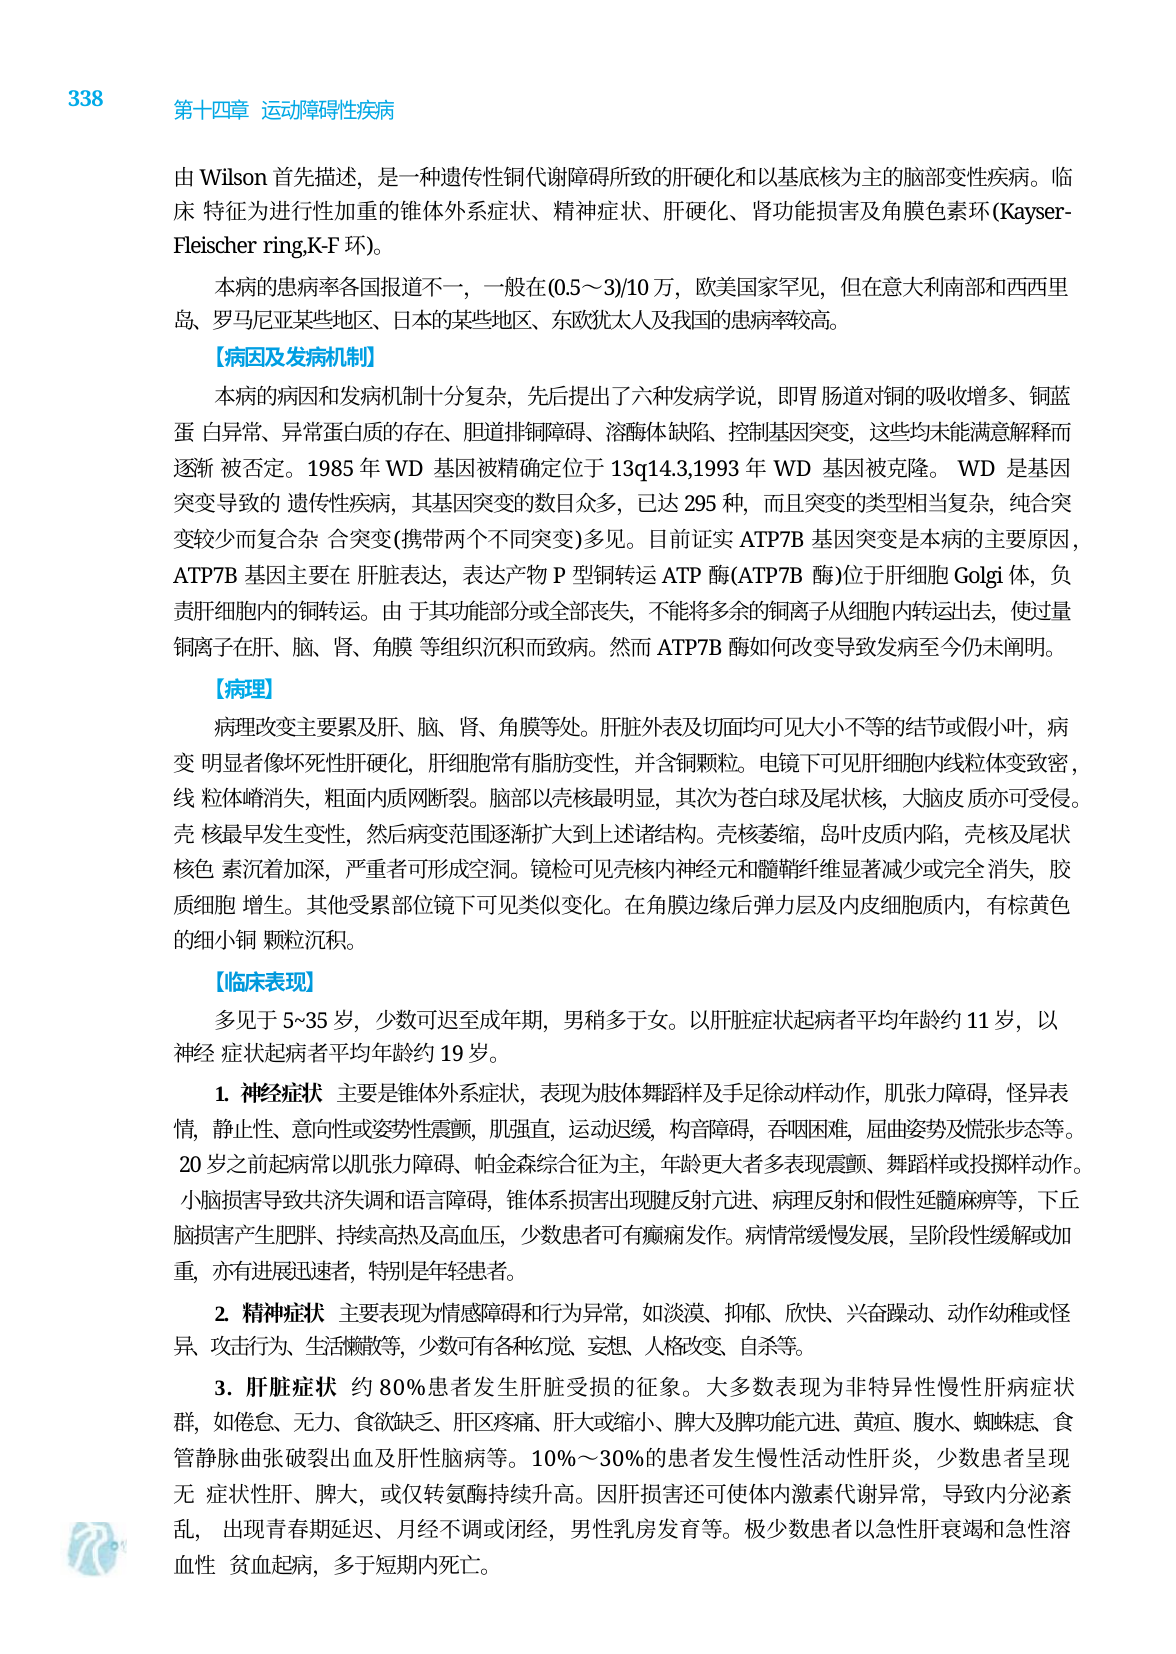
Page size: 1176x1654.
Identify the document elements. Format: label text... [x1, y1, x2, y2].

text 【病因及发病机制】 [204, 342, 1081, 371]
text 338 [68, 88, 162, 111]
text 3. 肝脏症状 约80%患者发生肝脏受损的征象。大多数表现为非特异性慢性肝病症状 群，如倦怠、无力、食欲缺乏、肝区疼痛、肝大或缩小、脾大及脾功能亢进、黄疸、腹水、蜘蛛痣、食 管静脉曲张破裂出血及肝性脑病等。10%～30%的患者发生慢性活动性肝炎，少数患者呈现无 症状性肝、脾大，或仅转氨酶持续升高。因肝损害还可使体内激素代谢异常，导致内分泌紊乱， 出现青春期延迟、月经不调或闭经，男性乳房发育等。极少数患者以急性肝衰竭和急性溶血性 贫血起病，多于短期内死亡。 [173, 1370, 1081, 1579]
text 本病的病因和发病机制十分复杂，先后提出了六种发病学说，即胃肠道对铜的吸收增多、铜蓝蛋 白异常、异常蛋白质的存在、胆道排铜障碍、溶酶体缺陷、控制基因突变，这些均未能满意解释而逐渐 被否定。1985年WD 基因被精确定位于13q14.3,1993 年 WD 基因被克隆。 WD 是基因突变导致的 遗传性疾病，其基因突变的数目众多，已达295种，而且突变的类型相当复杂，纯合突变较少而复合杂 合突变(携带两个不同突变)多见。目前证实ATP7B 基因突变是本病的主要原因，ATP7B 基因主要在 肝脏表达，表达产物P 型铜转运ATP 酶(ATP7B 酶)位于肝细胞Golgi体，负责肝细胞内的铜转运。由 于其功能部分或全部丧失，不能将多余的铜离子从细胞内转运出去，使过量铜离子在肝、脑、肾、角膜 等组织沉积而致病。然而ATP7B 酶如何改变导致发病至今仍未阐明。 [173, 379, 1072, 662]
text 1. 神经症状 主要是锥体外系症状，表现为肢体舞蹈样及手足徐动样动作，肌张力障碍，怪异表 情，静止性、意向性或姿势性震颤，肌强直，运动迟缓，构音障碍，吞咽困难，屈曲姿势及慌张步态等。 20岁之前起病常以肌张力障碍、帕金森综合征为主，年龄更大者多表现震颤、舞蹈样或投掷样动作。 小脑损害导致共济失调和语言障碍，锥体系损害出现腱反射亢进、病理反射和假性延髓麻痹等，下丘 脑损害产生肥胖、持续高热及高血压，少数患者可有癫痫发作。病情常缓慢发展，呈阶段性缓解或加 重，亦有进展迅速者，特别是年轻患者。 [173, 1076, 1081, 1286]
text 多见于5~35岁，少数可迟至成年期，男稍多于女。以肝脏症状起病者平均年龄约11岁，以神经 症状起病者平均年龄约19岁。 [173, 1003, 1071, 1068]
text 【病理】 [204, 674, 1081, 703]
picture [378, 102, 384, 110]
text 病理改变主要累及肝、脑、肾、角膜等处。肝脏外表及切面均可见大小不等的结节或假小叶，病变 明显者像坏死性肝硬化，肝细胞常有脂肪变性，并含铜颗粒。电镜下可见肝细胞内线粒体变致密，线 粒体嵴消失，粗面内质网断裂。脑部以壳核最明显，其次为苍白球及尾状核，大脑皮质亦可受侵。壳 核最早发生变性，然后病变范围逐渐扩大到上述诸结构。壳核萎缩，岛叶皮质内陷，壳核及尾状核色 素沉着加深，严重者可形成空洞。镜检可见壳核内神经元和髓鞘纤维显著减少或完全消失，胶质细胞 增生。其他受累部位镜下可见类似变化。在角膜边缘后弹力层及内皮细胞质内，有棕黄色的细小铜 颗粒沉积。 [173, 710, 1071, 955]
text 2. 精神症状 主要表现为情感障碍和行为异常，如淡漠、抑郁、欣快、兴奋躁动、动作幼稚或怪 异、攻击行为、生活懒散等，少数可有各种幻觉、妄想、人格改变、自杀等。 [173, 1297, 1073, 1361]
text 由Wilson首先描述，是一种遗传性铜代谢障碍所致的肝硬化和以基底核为主的脑部变性疾病。临床 特征为进行性加重的锥体外系症状、精神症状、肝硬化、肾功能损害及角膜色素环(Kayser-Fleischer ring,K-F环)。 [173, 161, 1073, 259]
picture [359, 102, 366, 109]
picture [60, 1522, 127, 1578]
text 【临床表现】 [204, 967, 1081, 996]
text 本病的患病率各国报道不一，一般在(0.5～3)/10万，欧美国家罕见，但在意大利南部和西西里 岛、罗马尼亚某些地区、日本的某些地区、东欧犹太人及我国的患病率较高。 [173, 270, 1071, 334]
text 第十四章 运动障碍性疾病 [173, 95, 1081, 124]
